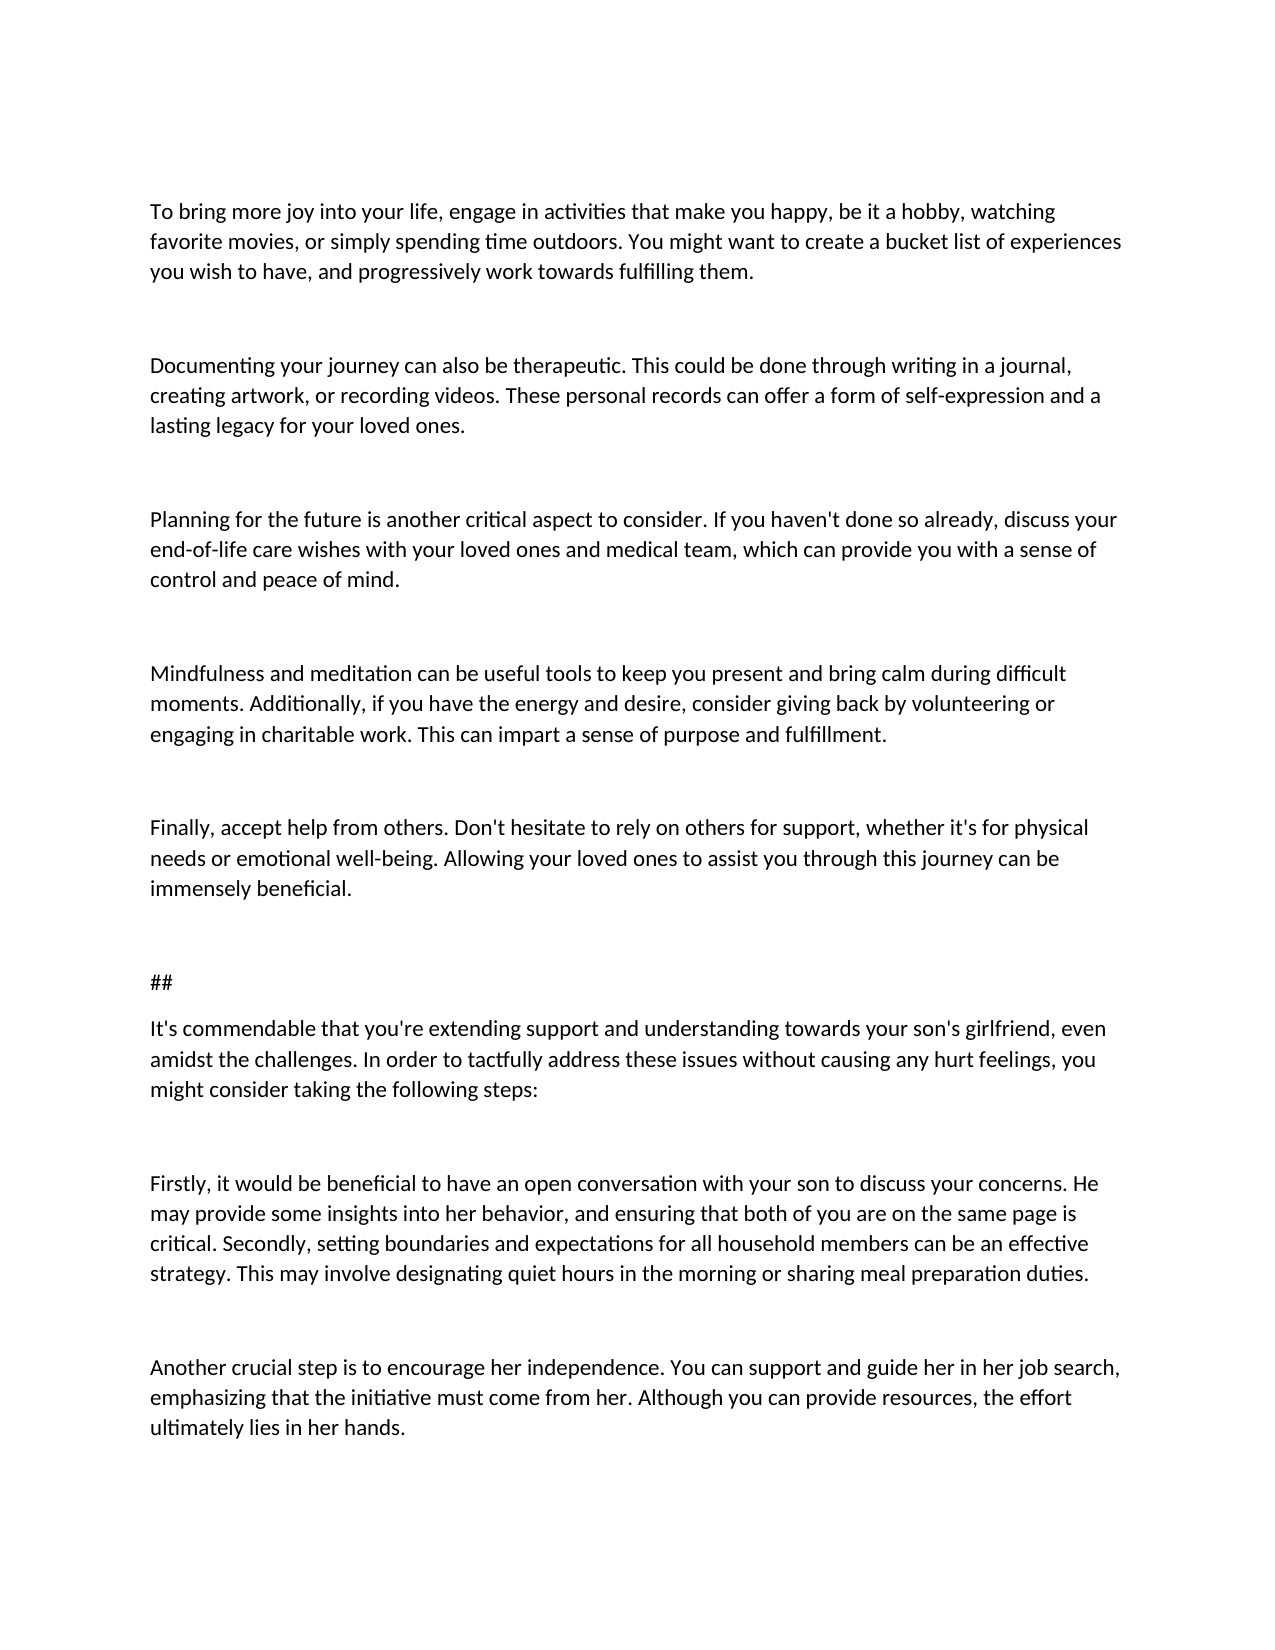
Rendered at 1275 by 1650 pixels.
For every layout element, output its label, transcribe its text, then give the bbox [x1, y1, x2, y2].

text ## [150, 968, 1125, 996]
text Planning for the future is another critical aspect to consider. If you haven't done so already, discuss your end-of-life care wishes with your loved ones and medical team, which can provide you with a sense of control and peace of mind. [150, 505, 1125, 594]
text Finally, accept help from others. Don't hesitate to rely on others for support, whether it's for physical needs or emotional well-being. Allowing your loved ones to assist you through this journey can be immensely beneficial. [150, 813, 1125, 902]
text Mindfulness and meditation can be useful tools to keep you present and bring calm during difficult moments. Additionally, if you have the energy and desire, consider giving back by volunteering or engaging in charitable work. This can impart a sense of purpose and fulfillment. [150, 659, 1125, 748]
text Documenting your journey can also be therapeutic. This could be done through writing in a journal, creating artwork, or recording videos. These personal records can offer a form of self-expression and a lasting legacy for your loved ones. [150, 351, 1125, 439]
text Firstly, it would be beneficial to have an open conversation with your son to discuss your concerns. He may provide some insights into her behavior, and ensuring that both of you are on the same page is critical. Secondly, setting boundaries and expectations for all household members can be an effective strategy. This may involve designating quiet hours in the morning or sharing meal preparation duties. [150, 1169, 1125, 1287]
text Another crucial step is to encourage her independence. You can support and guide her in her job search, emphasizing that the initiative must come from her. Although you can provide resources, the effort ultimately lies in her hands. [150, 1353, 1125, 1442]
text It's commendable that you're extending support and understanding towards your son's girlfriend, even amidst the challenges. In order to tactfully address these issues without causing any hurt feelings, you might consider taking the following steps: [150, 1014, 1125, 1103]
text To bring more joy into your life, engage in activities that make you happy, be it a hobby, watching favorite movies, or simply spending time outdoors. You might want to create a bucket list of experiences you wish to have, and progressively work towards fulfilling them. [150, 197, 1125, 285]
